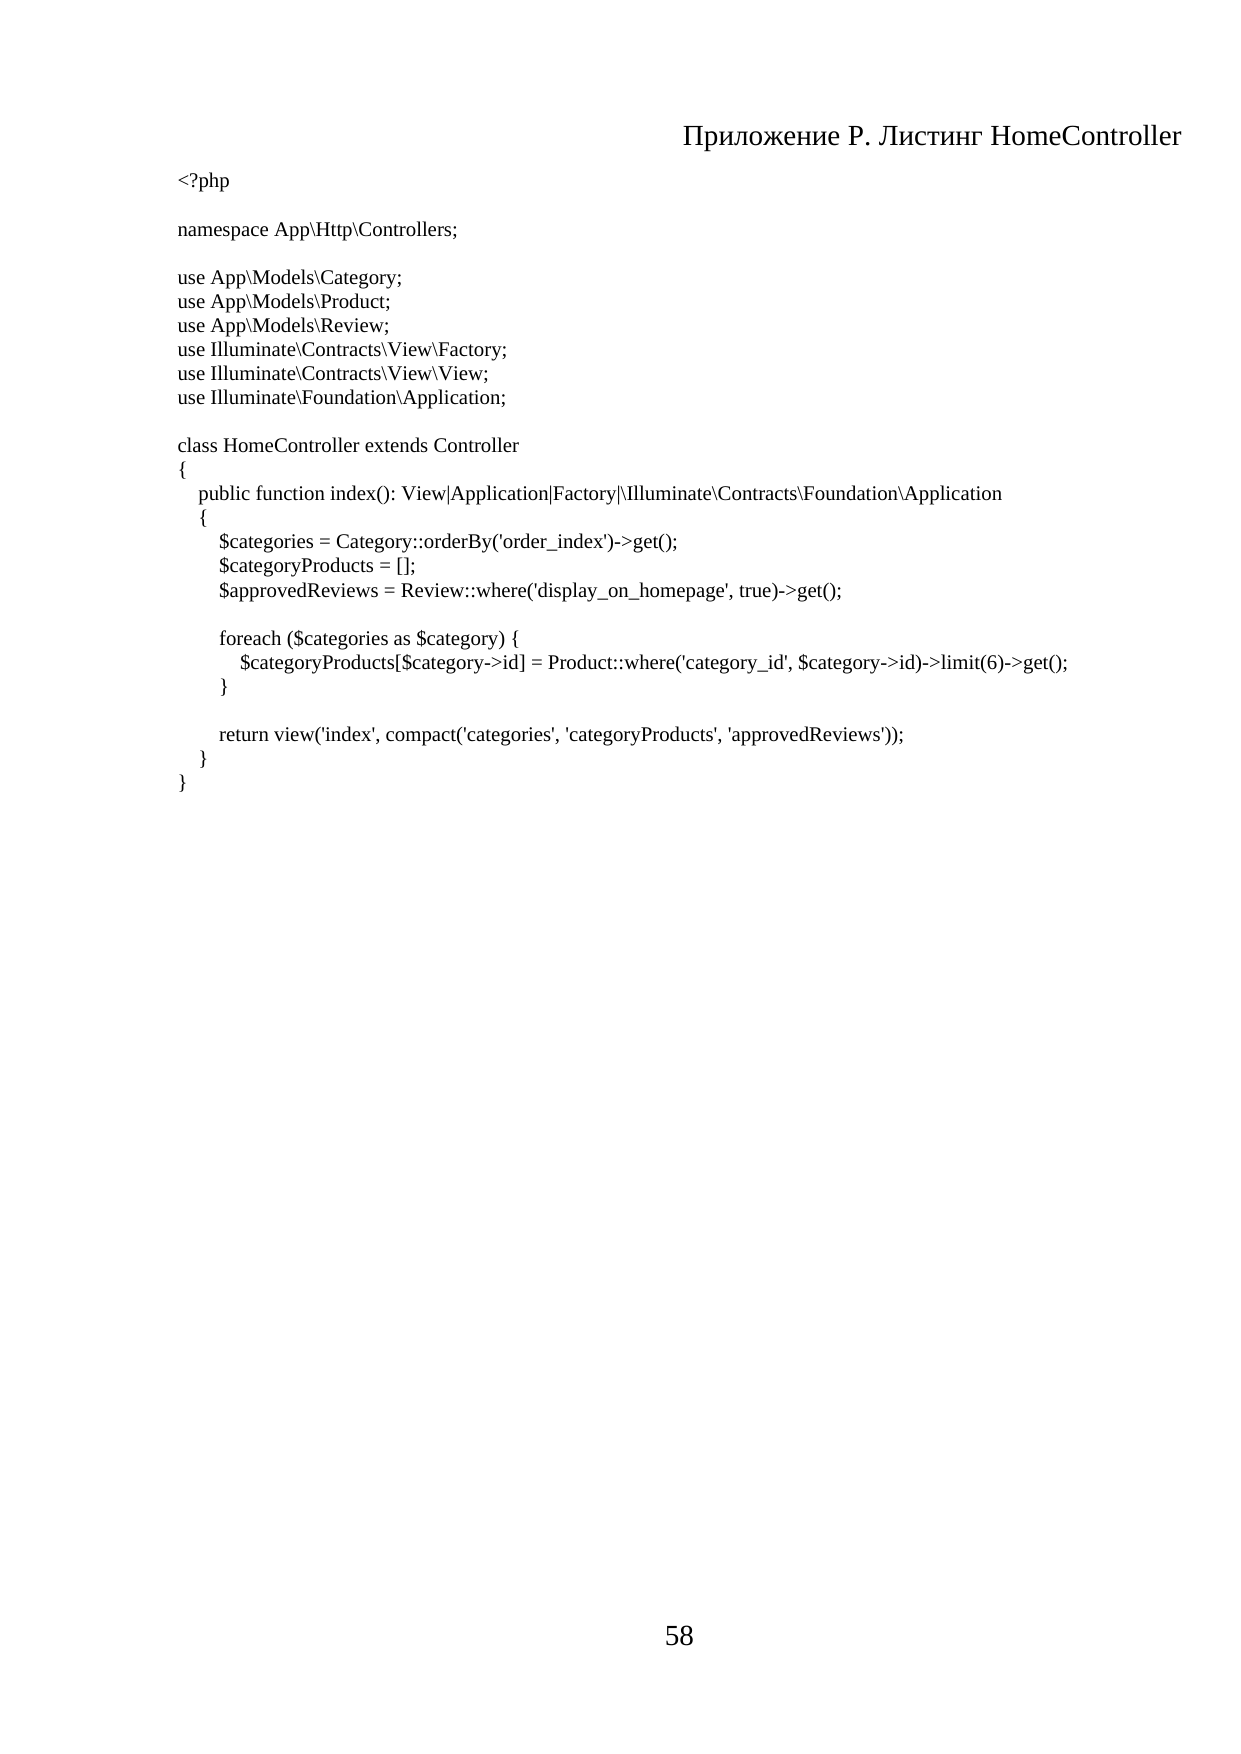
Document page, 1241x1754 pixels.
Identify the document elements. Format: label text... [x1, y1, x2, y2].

text <?php namespace App\Http\Controllers; use App\Models\Category; use App\Models\Product; use App\Models\Review; use Illuminate\Contracts\View\Factory; use Illuminate\Contracts\View\View; use Illuminate\Foundation\Application; class HomeController extends Controller { public function index(): View|Application|Factory|\Illuminate\Contracts\Foundation\Application { $categories = Category::orderBy('order_index')->get(); $categoryProducts = []; $approvedReviews = Review::where('display_on_homepage', true)->get(); foreach ($categories as $category) { $categoryProducts[$category->id] = Product::where('category_id', $category->id)->limit(6)->get(); } return view('index', compact('categories', 'categoryProducts', 'approvedReviews')); } } [177, 168, 1181, 794]
text Приложение Р. Листинг HomeController [177, 118, 1181, 152]
